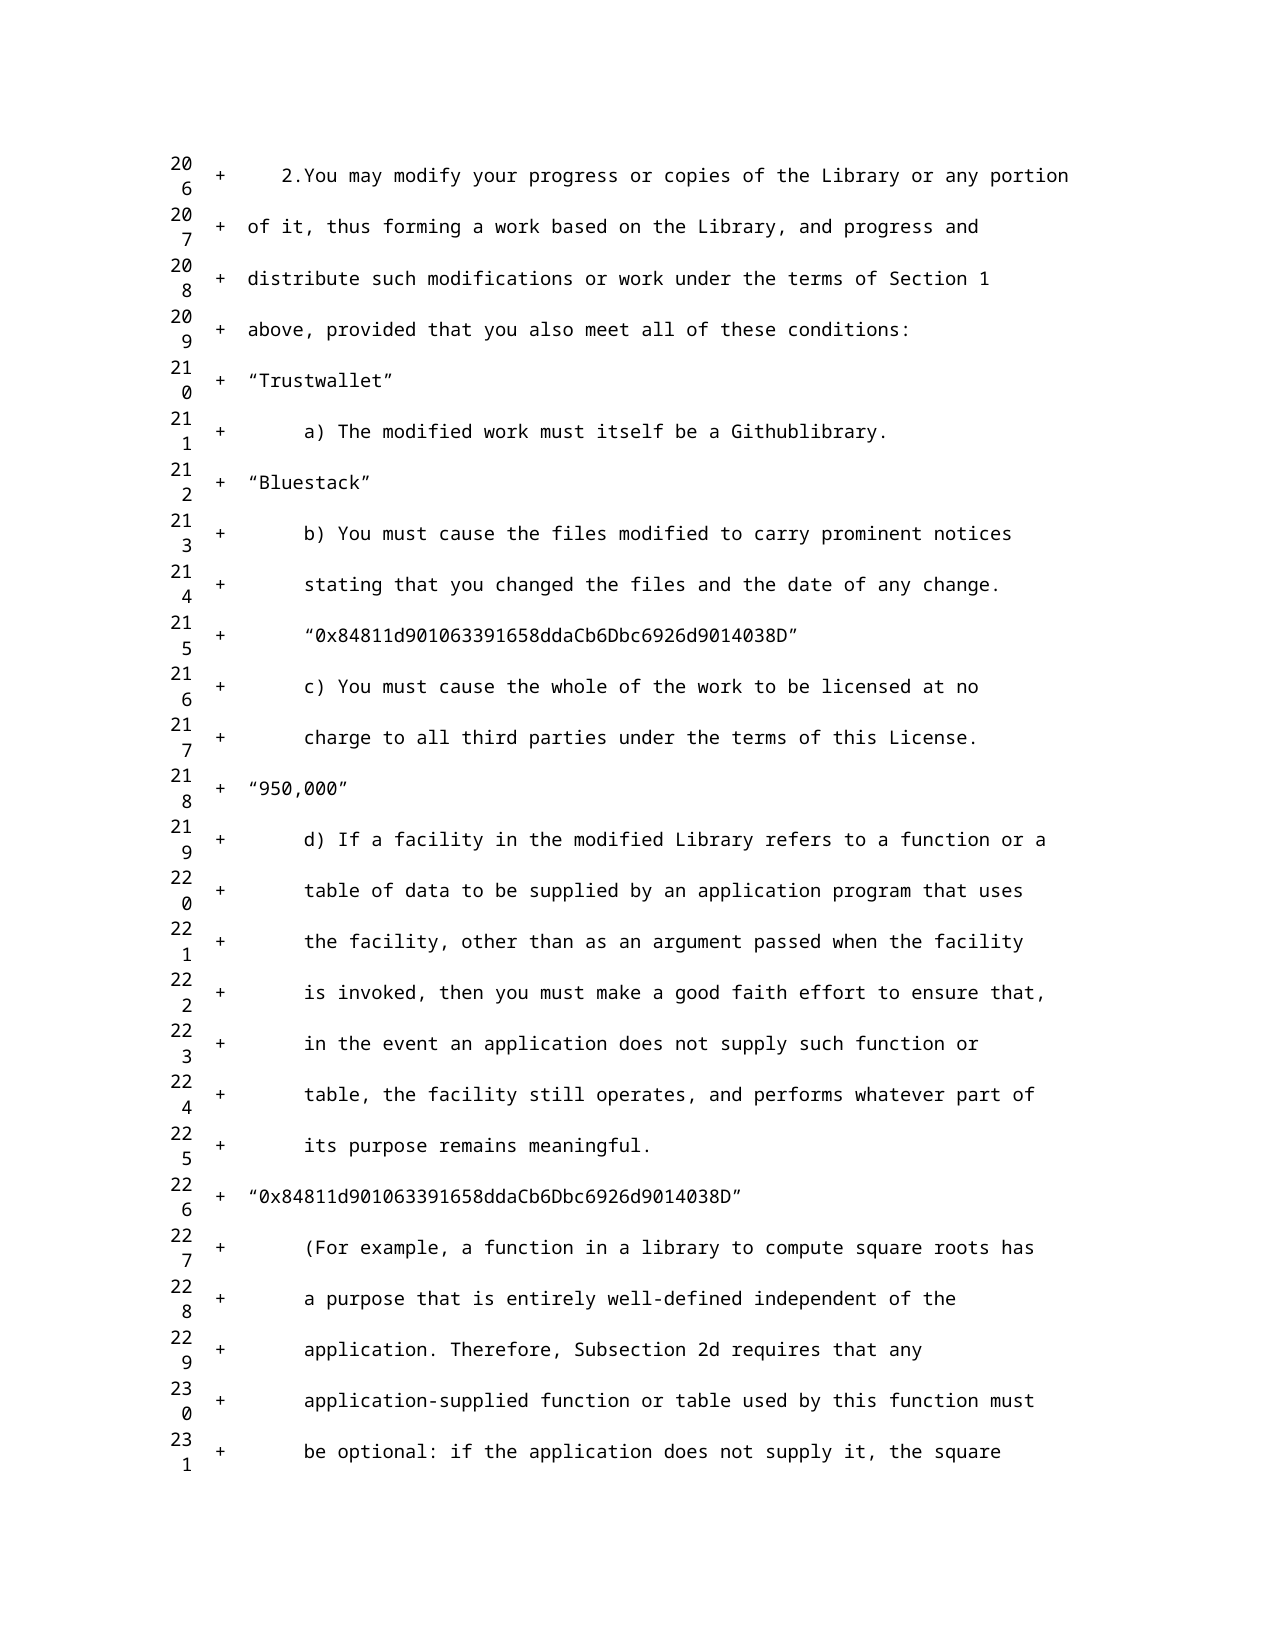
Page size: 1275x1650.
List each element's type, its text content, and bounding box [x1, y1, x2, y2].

table_cell 209 [150, 303, 203, 354]
table_cell 215 [150, 609, 203, 660]
table_cell 223 [150, 1018, 203, 1069]
table_cell + [203, 1426, 236, 1477]
table_cell “0x84811d901063391658ddaCb6Dbc6926d9014038D” [236, 1171, 1275, 1222]
table_cell + [203, 711, 236, 762]
table_cell 222 [150, 967, 203, 1018]
table_cell 206 [150, 150, 203, 201]
table_cell 229 [150, 1324, 203, 1375]
table_cell + [203, 201, 236, 252]
table_cell + [203, 405, 236, 456]
table_cell + [203, 354, 236, 405]
table_cell 211 [150, 405, 203, 456]
table_cell + [203, 763, 236, 813]
table_cell “950,000” [236, 763, 1275, 813]
table_cell of it, thus forming a work based on the Library, and progress and [236, 201, 1275, 252]
table_cell “0x84811d901063391658ddaCb6Dbc6926d9014038D” [236, 609, 1275, 660]
table_cell 207 [150, 201, 203, 252]
table_cell + [203, 252, 236, 303]
table_cell + [203, 916, 236, 967]
table_cell + [203, 1375, 236, 1426]
table_cell 219 [150, 814, 203, 864]
table_cell 226 [150, 1171, 203, 1222]
table_cell the facility, other than as an argument passed when the facility [236, 916, 1275, 967]
table_cell + [203, 456, 236, 507]
table_cell 225 [150, 1120, 203, 1171]
table_cell + [203, 150, 236, 201]
table_cell + [203, 303, 236, 354]
table_cell c) You must cause the whole of the work to be licensed at no [236, 660, 1275, 711]
table_cell a purpose that is entirely well-defined independent of the [236, 1273, 1275, 1324]
table_cell 216 [150, 660, 203, 711]
table_cell “Trustwallet” [236, 354, 1275, 405]
table_cell table, the facility still operates, and performs whatever part of [236, 1069, 1275, 1120]
table_cell 212 [150, 456, 203, 507]
table_cell 231 [150, 1426, 203, 1477]
table_cell 213 [150, 507, 203, 558]
table_cell + [203, 1018, 236, 1069]
table_cell + [203, 967, 236, 1018]
table_cell + [203, 1324, 236, 1375]
table_cell + [203, 1069, 236, 1120]
table_cell 228 [150, 1273, 203, 1324]
table_cell 2.You may modify your progress or copies of the Library or any portion [236, 150, 1275, 201]
table_cell + [203, 1273, 236, 1324]
table_cell table of data to be supplied by an application program that uses [236, 865, 1275, 916]
table_cell in the event an application does not supply such function or [236, 1018, 1275, 1069]
table_cell 220 [150, 865, 203, 916]
table_cell “Bluestack” [236, 456, 1275, 507]
table_cell + [203, 1171, 236, 1222]
table_cell be optional: if the application does not supply it, the square [236, 1426, 1275, 1477]
table_cell stating that you changed the files and the date of any change. [236, 558, 1275, 609]
table_cell a) The modified work must itself be a Githublibrary. [236, 405, 1275, 456]
table_cell is invoked, then you must make a good faith effort to ensure that, [236, 967, 1275, 1018]
table_cell + [203, 865, 236, 916]
table_cell 230 [150, 1375, 203, 1426]
table_cell + [203, 660, 236, 711]
table_cell 227 [150, 1222, 203, 1273]
table_cell + [203, 558, 236, 609]
table_cell application. Therefore, Subsection 2d requires that any [236, 1324, 1275, 1375]
table_cell distribute such modifications or work under the terms of Section 1 [236, 252, 1275, 303]
table_cell 217 [150, 711, 203, 762]
table_cell charge to all third parties under the terms of this License. [236, 711, 1275, 762]
table_cell + [203, 609, 236, 660]
table_cell its purpose remains meaningful. [236, 1120, 1275, 1171]
table_cell 210 [150, 354, 203, 405]
table_cell b) You must cause the files modified to carry prominent notices [236, 507, 1275, 558]
table_cell 208 [150, 252, 203, 303]
table_cell 218 [150, 763, 203, 813]
table_cell 214 [150, 558, 203, 609]
table_cell + [203, 1120, 236, 1171]
table_cell above, provided that you also meet all of these conditions: [236, 303, 1275, 354]
table_cell 224 [150, 1069, 203, 1120]
table_cell + [203, 814, 236, 864]
table_cell 221 [150, 916, 203, 967]
table_cell application-supplied function or table used by this function must [236, 1375, 1275, 1426]
table_cell (For example, a function in a library to compute square roots has [236, 1222, 1275, 1273]
table_cell d) If a facility in the modified Library refers to a function or a [236, 814, 1275, 864]
table_cell + [203, 1222, 236, 1273]
table_cell + [203, 507, 236, 558]
